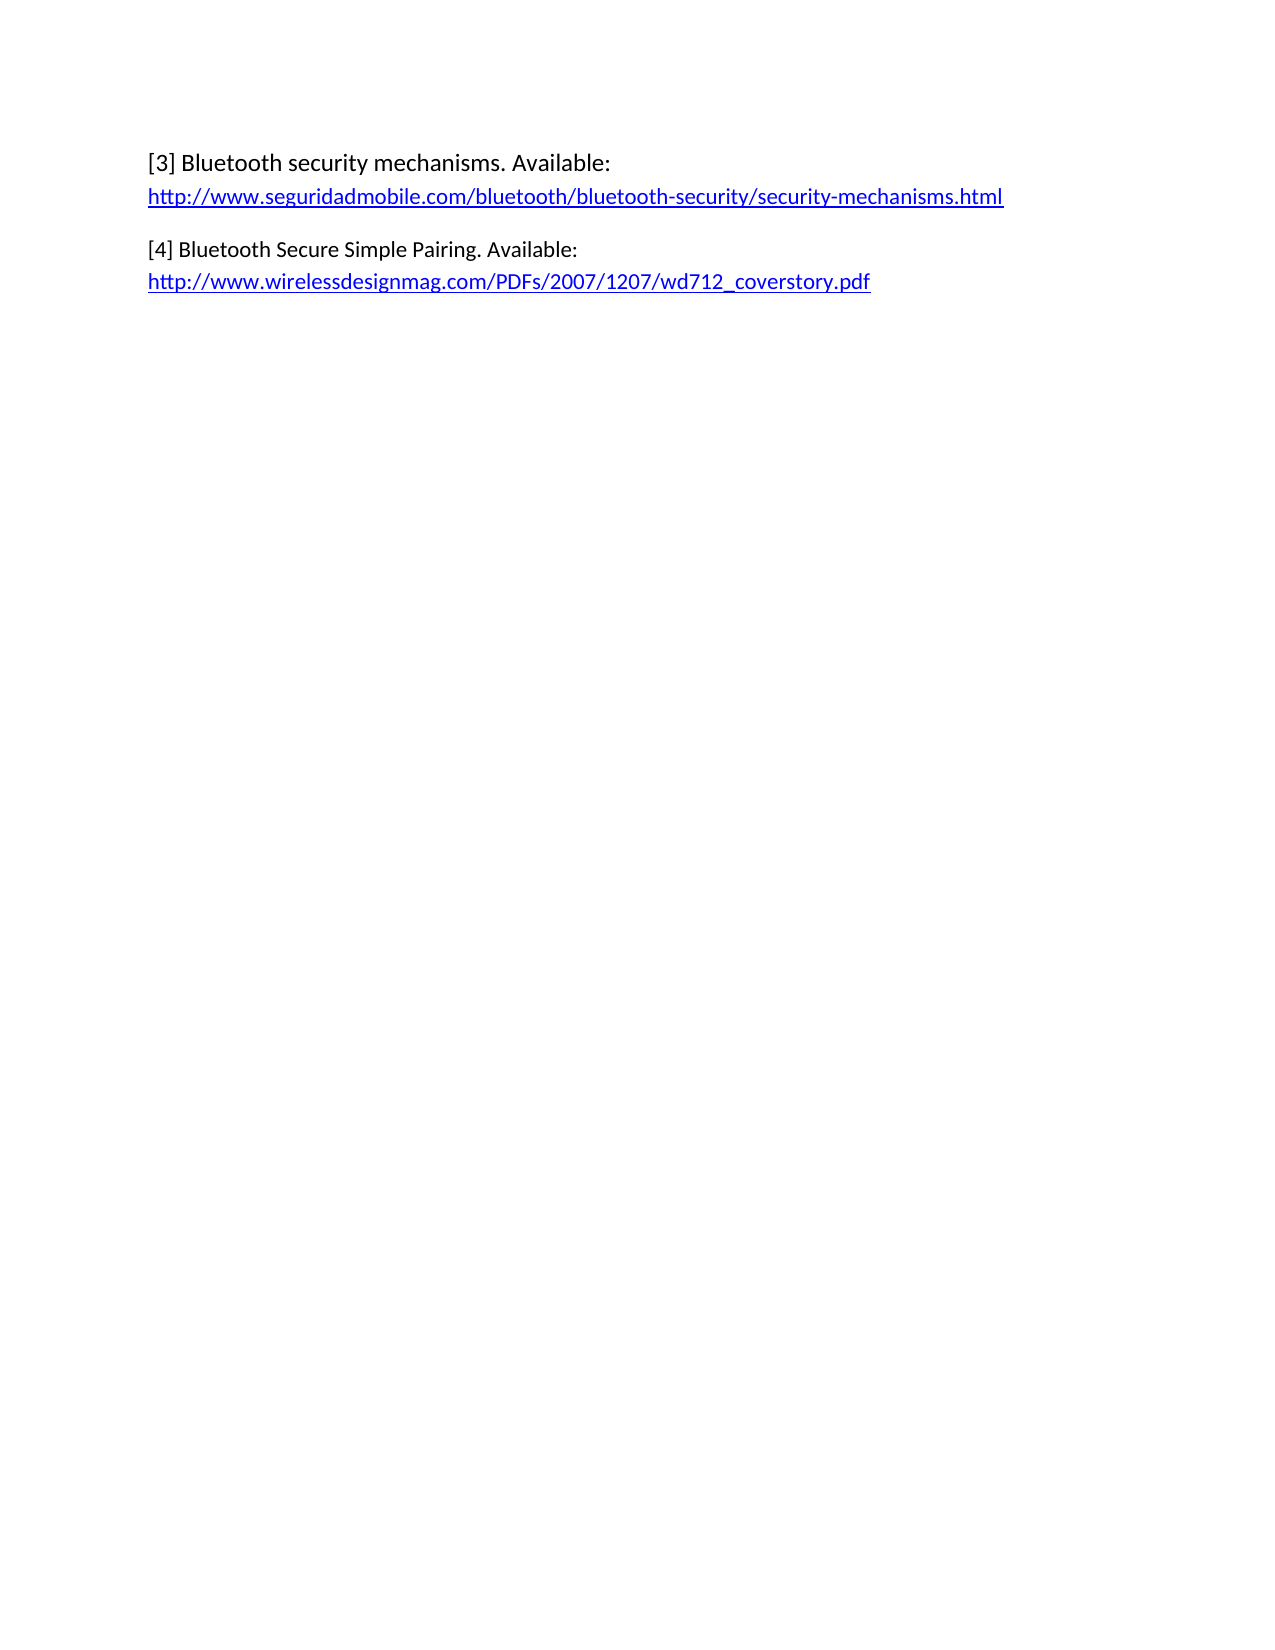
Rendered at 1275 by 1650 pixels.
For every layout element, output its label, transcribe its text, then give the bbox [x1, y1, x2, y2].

text [3] Bluetooth security mechanisms. Available: http://www.seguridadmobile.com/bluetooth/bluetooth-security/security-mechanisms.html [148, 148, 1127, 210]
text [4] Bluetooth Secure Simple Pairing. Available: http://www.wirelessdesignmag.com/PDFs/2007/1207/wd712_coverstory.pdf [148, 235, 1127, 296]
